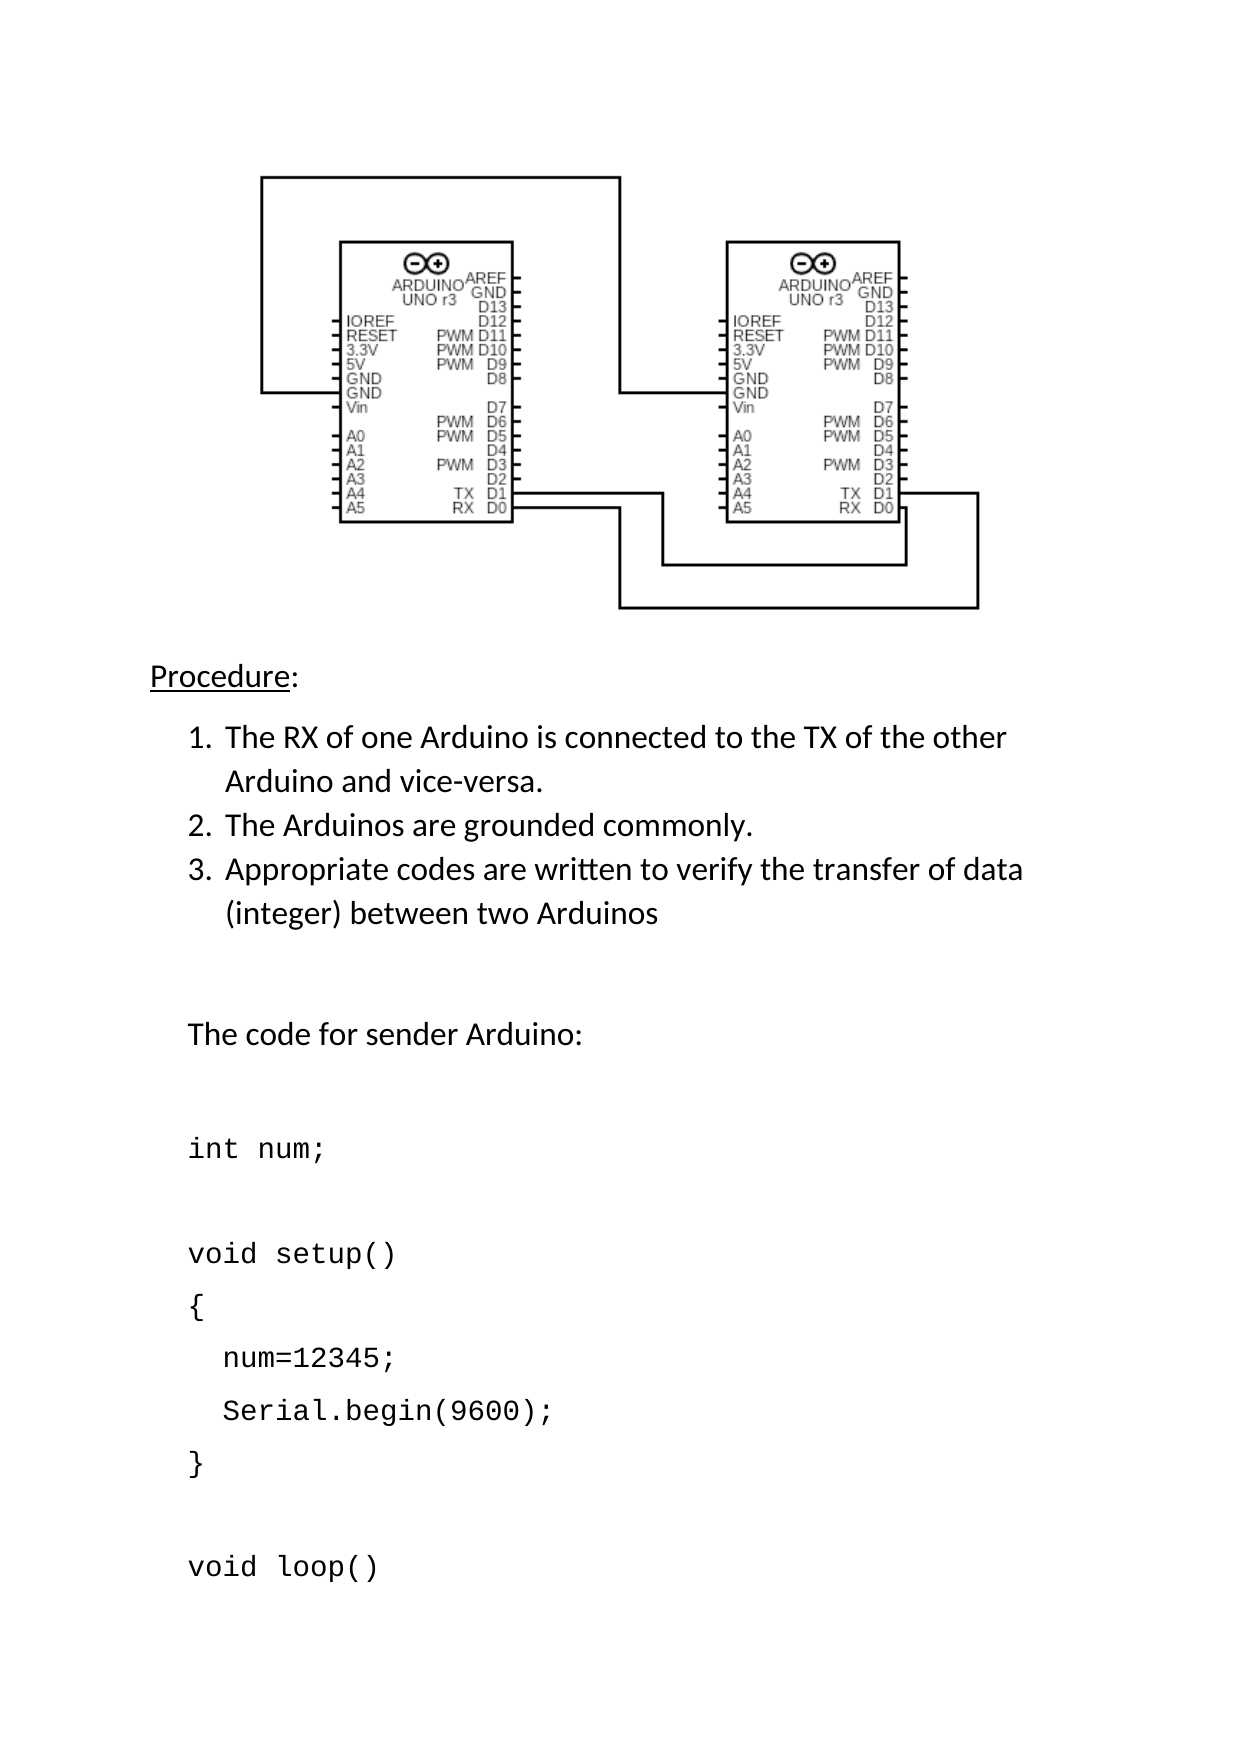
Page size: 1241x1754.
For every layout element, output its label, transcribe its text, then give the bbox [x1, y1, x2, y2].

text Procedure: [150, 655, 1090, 696]
list Appropriate codes are written to verify the transfer of data (integer) between two Arduinos [187, 848, 1090, 932]
text void setup() [187, 1239, 1090, 1272]
text { [187, 1291, 1090, 1324]
list The Arduinos are grounded commonly. [187, 804, 1090, 844]
picture [219, 150, 1021, 637]
text void loop() [187, 1553, 1090, 1586]
text } [187, 1448, 1090, 1481]
text Serial.begin(9600); [187, 1396, 1090, 1429]
text int num; [187, 1134, 1090, 1167]
text The code for sender Arduino: [187, 1013, 1090, 1054]
list The RX of one Arduino is connected to the TX of the other Arduino and vice-versa. [187, 716, 1090, 801]
text num=12345; [187, 1343, 1090, 1376]
